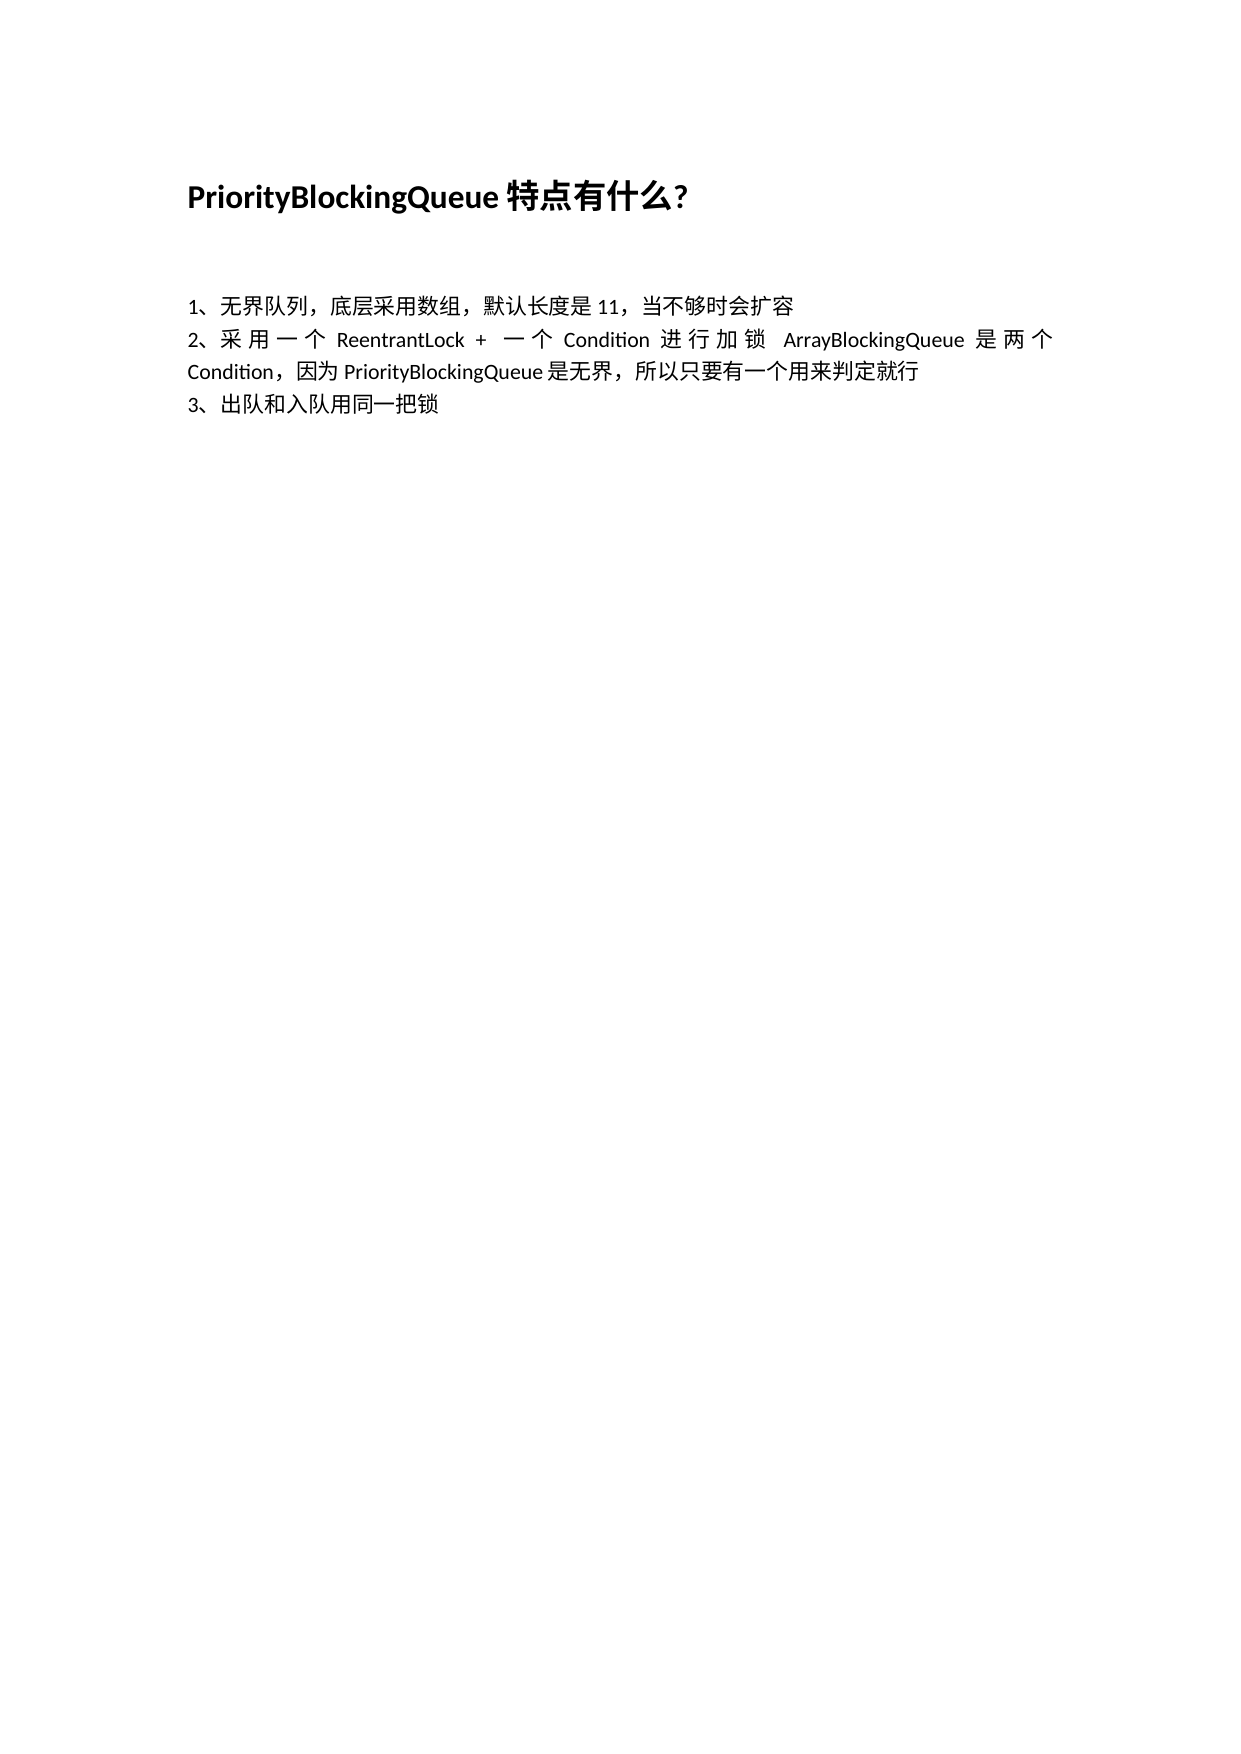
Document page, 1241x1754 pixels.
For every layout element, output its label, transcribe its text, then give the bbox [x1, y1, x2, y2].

list 无界队列，底层采用数组，默认长度是11，当不够时会扩容 [187, 289, 1053, 321]
list 采用一个ReentrantLock + 一个Condition进行加锁 ArrayBlockingQueue是两个Condition，因为PriorityBlockingQueue是无界，所以只要有一个用来判定就行 [187, 321, 1053, 386]
subtitle PriorityBlockingQueue特点有什么? [187, 162, 1053, 227]
list 出队和入队用同一把锁 [187, 386, 1053, 419]
